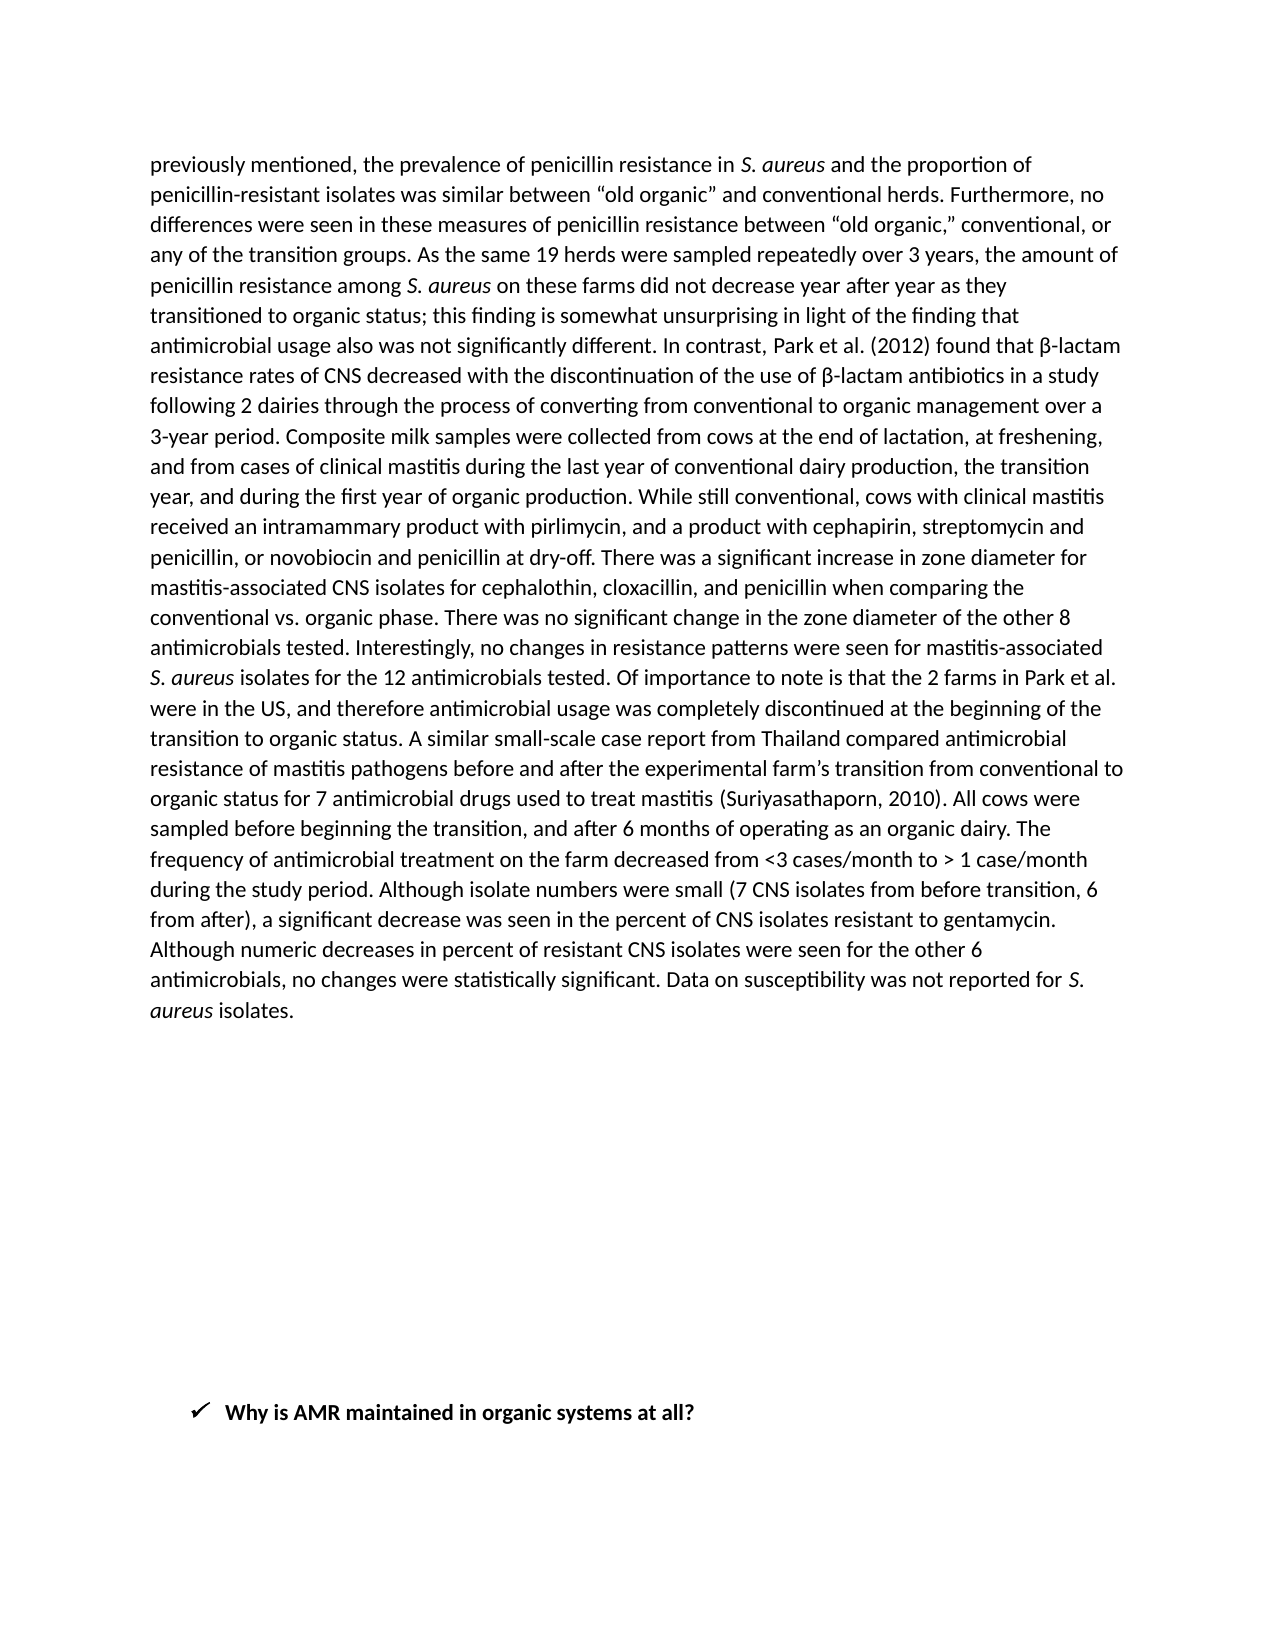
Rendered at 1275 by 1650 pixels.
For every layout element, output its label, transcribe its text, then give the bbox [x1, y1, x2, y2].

list Why is AMR maintained in organic systems at all? [187, 1398, 1125, 1426]
